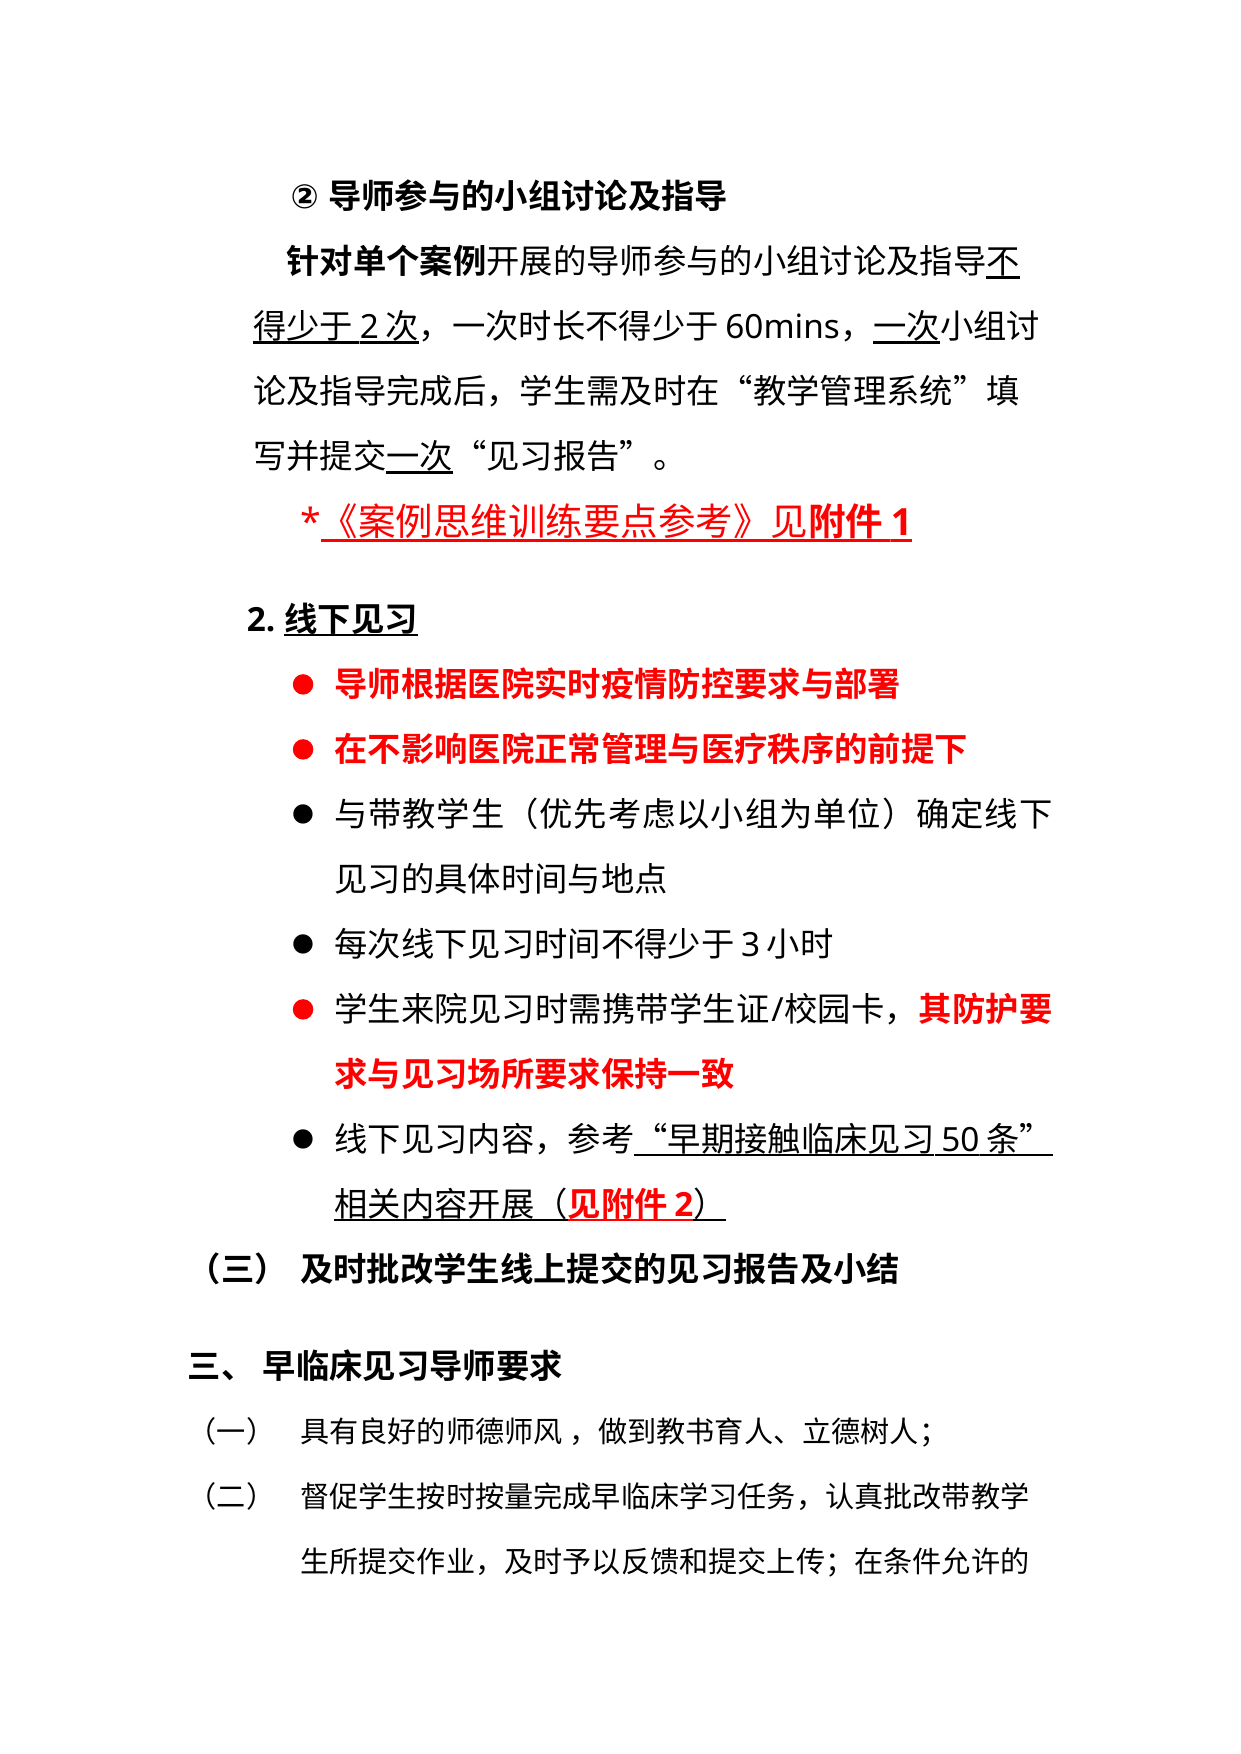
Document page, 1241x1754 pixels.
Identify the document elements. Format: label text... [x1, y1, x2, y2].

list 具有良好的师德师风 ，做到教书育人、立德树人； [187, 1397, 1053, 1462]
list 早临床见习导师要求 [187, 1332, 1053, 1397]
list 线下见习内容，参考“早期接触临床见习50条”相关内容开展（见附件2） [290, 1104, 1053, 1234]
list 在不影响医院正常管理与医疗秩序的前提下 [290, 714, 1053, 779]
list *《案例思维训练要点参考》见附件1 [300, 487, 1053, 552]
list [187, 1462, 1053, 1592]
list 与带教学生（优先考虑以小组为单位）确定线下见习的具体时间与地点 [290, 779, 1053, 909]
list 及时批改学生线上提交的见习报告及小结 [187, 1234, 1053, 1299]
list 导师参与的小组讨论及指导 [290, 162, 1053, 227]
text 针对单个案例开展的导师参与的小组讨论及指导不得少于2次，一次时长不得少于60mins，一次小组讨论及指导完成后，学生需及时在“教学管理系统”填写并提交一次“见习报告”。 [253, 227, 1053, 487]
list 线下见习 [247, 584, 1053, 649]
list 导师根据医院实时疫情防控要求与部署 [290, 649, 1053, 714]
list 学生来院见习时需携带学生证/校园卡，其防护要求与见习场所要求保持一致 [290, 974, 1053, 1104]
list 每次线下见习时间不得少于3小时 [290, 909, 1053, 974]
